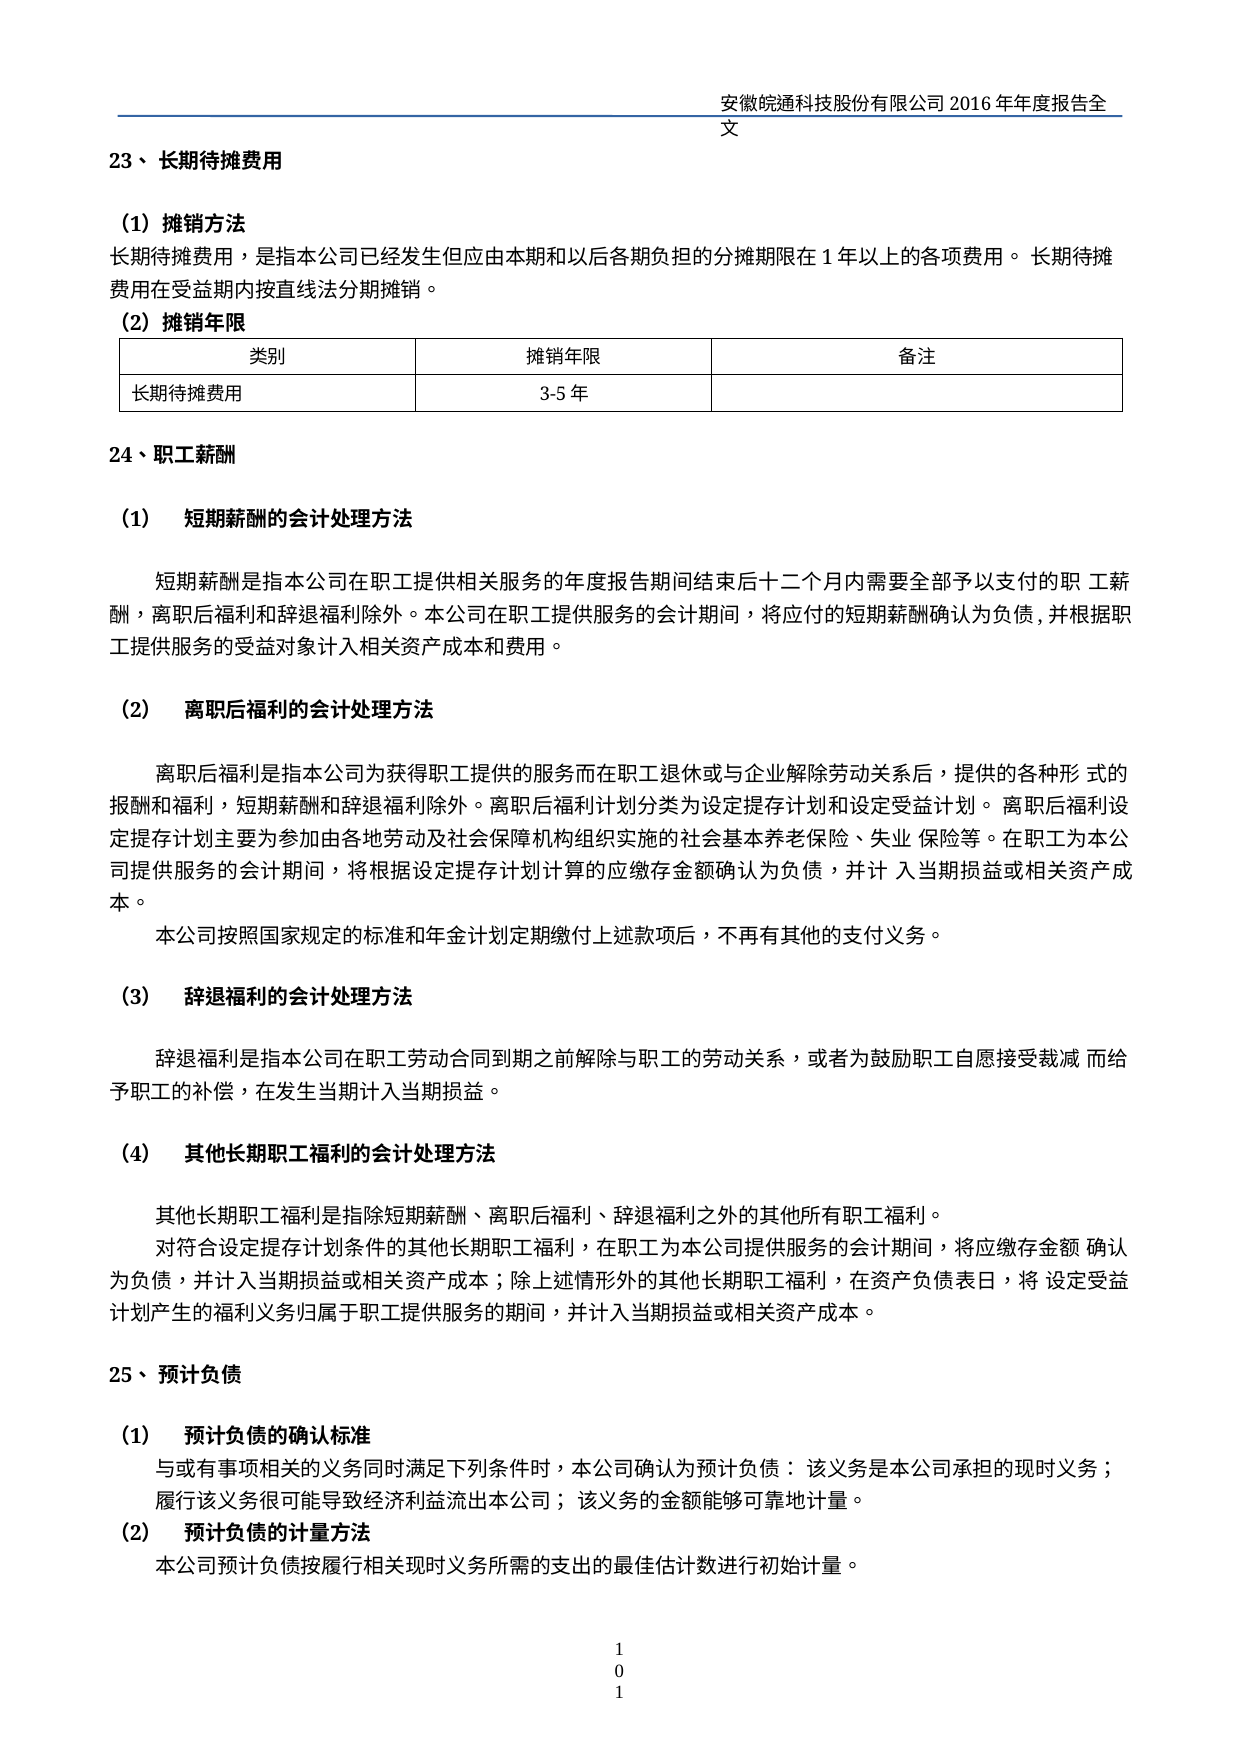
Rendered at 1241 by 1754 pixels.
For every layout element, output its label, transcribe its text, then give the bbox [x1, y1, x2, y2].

text 辞退福利是指本公司在职工劳动合同到期之前解除与职工的劳动关系，或者为鼓励职工自愿接受裁减 而给予职工的补偿，在发生当期计入当期损益。 [109, 1040, 1133, 1106]
text （2） 预计负债的计量方法 [109, 1515, 1133, 1547]
text 履行该义务很可能导致经济利益流出本公司； 该义务的金额能够可靠地计量。 [155, 1483, 1133, 1515]
text （1） 短期薪酬的会计处理方法 [109, 500, 1133, 533]
text （2）摊销年限 [109, 304, 1133, 337]
text （1）摊销方法 [109, 206, 1133, 238]
text （1） 预计负债的确认标准 [109, 1418, 1133, 1450]
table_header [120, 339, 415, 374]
text 本公司按照国家规定的标准和年金计划定期缴付上述款项后，不再有其他的支付义务。 [109, 917, 1133, 949]
text 其他长期职工福利是指除短期薪酬、离职后福利、辞退福利之外的其他所有职工福利。 [109, 1197, 1133, 1229]
text 23、 长期待摊费用 [109, 142, 1133, 174]
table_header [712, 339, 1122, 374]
text （4） 其他长期职工福利的会计处理方法 [109, 1136, 1133, 1168]
text 25、 预计负债 [109, 1356, 1133, 1389]
text 24、职工薪酬 [109, 437, 1133, 469]
text 离职后福利是指本公司为获得职工提供的服务而在职工退休或与企业解除劳动关系后，提供的各种形 式的报酬和福利，短期薪酬和辞退福利除外。离职后福利计划分类为设定提存计划和设定受益计划。 离职后福利设定提存计划主要为参加由各地劳动及社会保障机构组织实施的社会基本养老保险、失业 保险等。在职工为本公司提供服务的会计期间，将根据设定提存计划计算的应缴存金额确认为负债，并计 入当期损益或相关资产成本。 [109, 756, 1133, 917]
text 短期薪酬是指本公司在职工提供相关服务的年度报告期间结束后十二个月内需要全部予以支付的职 工薪酬，离职后福利和辞退福利除外。本公司在职工提供服务的会计期间，将应付的短期薪酬确认为负债, 并根据职工提供服务的受益对象计入相关资产成本和费用。 [109, 564, 1133, 661]
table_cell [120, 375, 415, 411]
text （3） 辞退福利的会计处理方法 [109, 979, 1133, 1011]
text 长期待摊费用，是指本公司已经发生但应由本期和以后各期负担的分摊期限在1年以上的各项费用。 长期待摊费用在受益期内按直线法分期摊销。 [109, 238, 1133, 304]
text 与或有事项相关的义务同时满足下列条件时，本公司确认为预计负债： 该义务是本公司承担的现时义务； [155, 1450, 1133, 1483]
text （2） 离职后福利的会计处理方法 [109, 692, 1133, 724]
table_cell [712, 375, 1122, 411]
text 本公司预计负债按履行相关现时义务所需的支出的最佳估计数进行初始计量。 [109, 1547, 1133, 1580]
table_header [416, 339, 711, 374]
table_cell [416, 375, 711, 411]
text 对符合设定提存计划条件的其他长期职工福利，在职工为本公司提供服务的会计期间，将应缴存金额 确认为负债，并计入当期损益或相关资产成本；除上述情形外的其他长期职工福利，在资产负债表日，将 设定受益计划产生的福利义务归属于职工提供服务的期间，并计入当期损益或相关资产成本。 [109, 1229, 1133, 1327]
